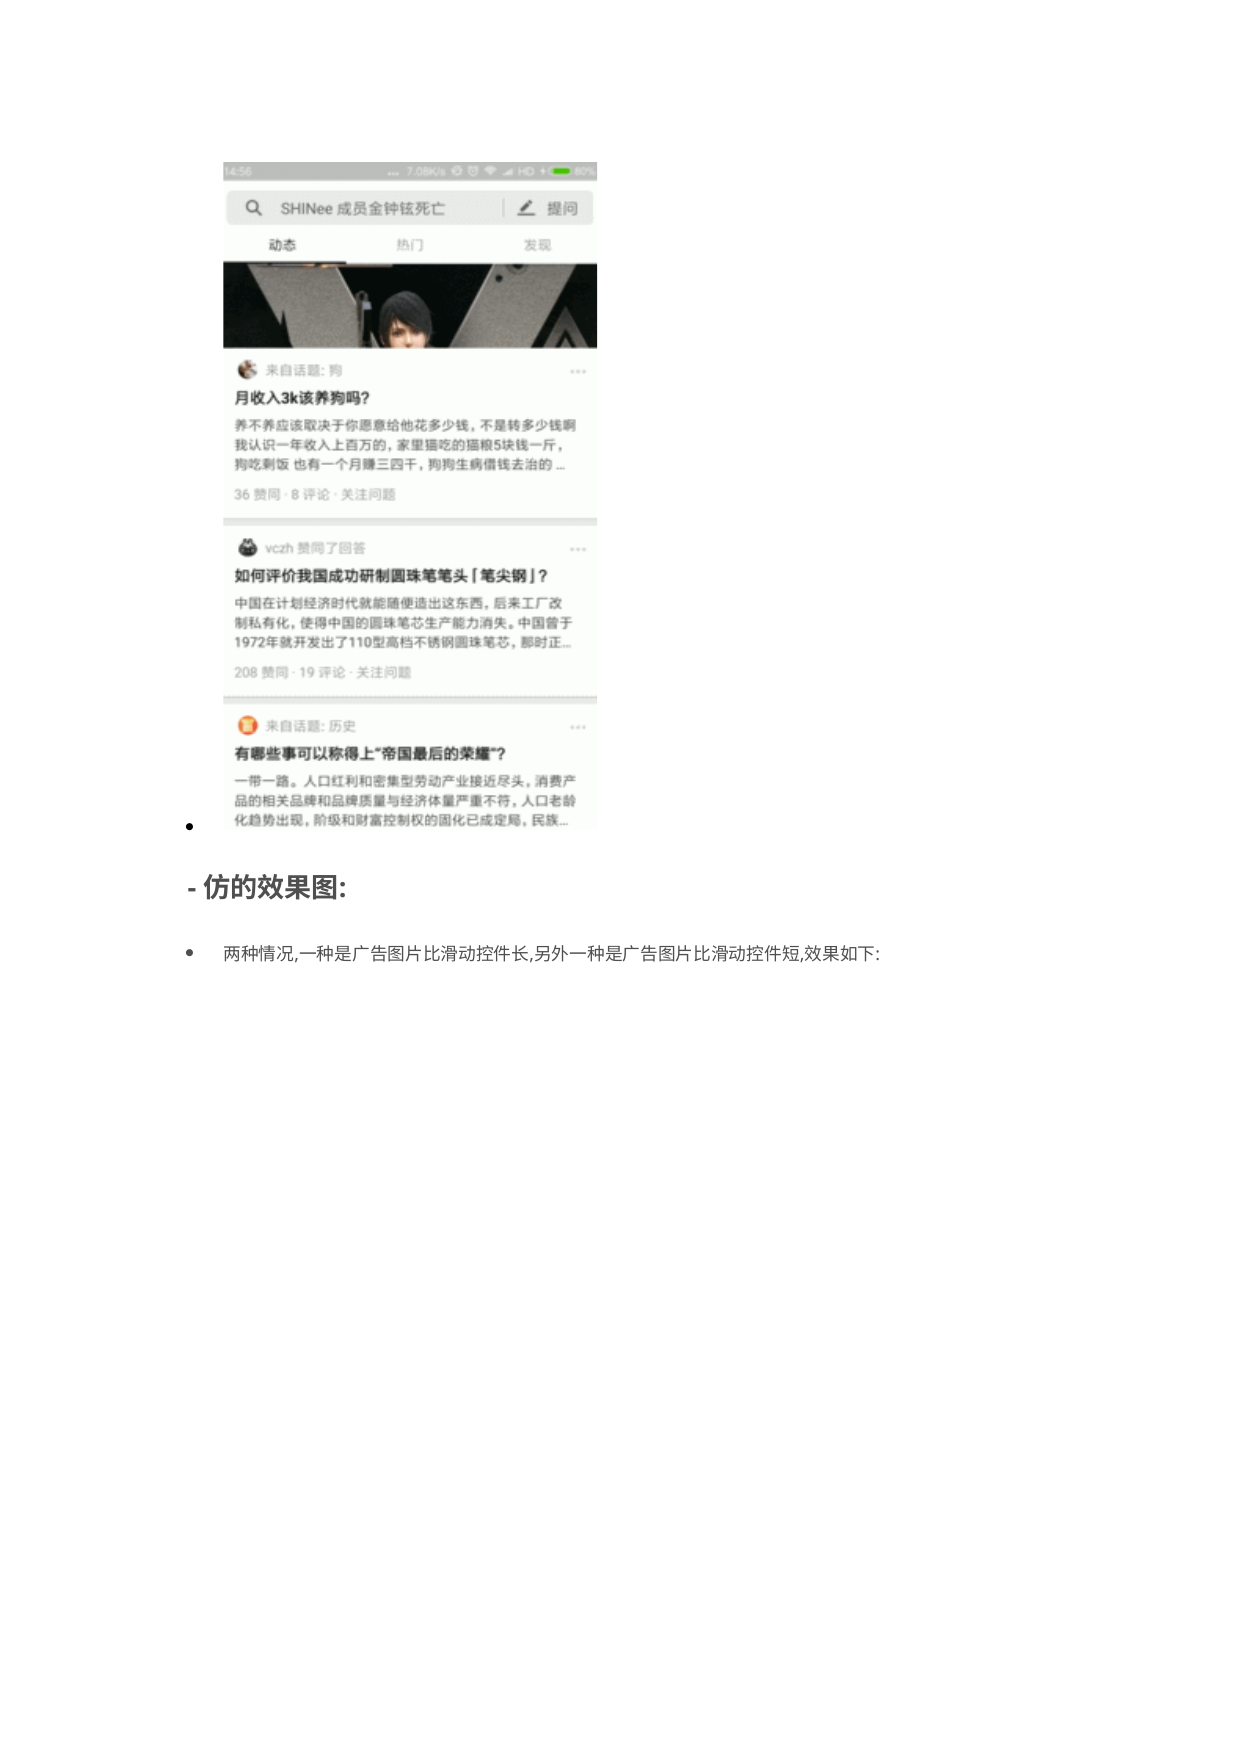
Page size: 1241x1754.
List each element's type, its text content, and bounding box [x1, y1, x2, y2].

picture [223, 162, 598, 830]
text - 仿的效果图: [187, 853, 1053, 918]
list 两种情况,一种是广告图片比滑动控件长,另外一种是广告图片比滑动控件短,效果如下: [186, 936, 1053, 969]
